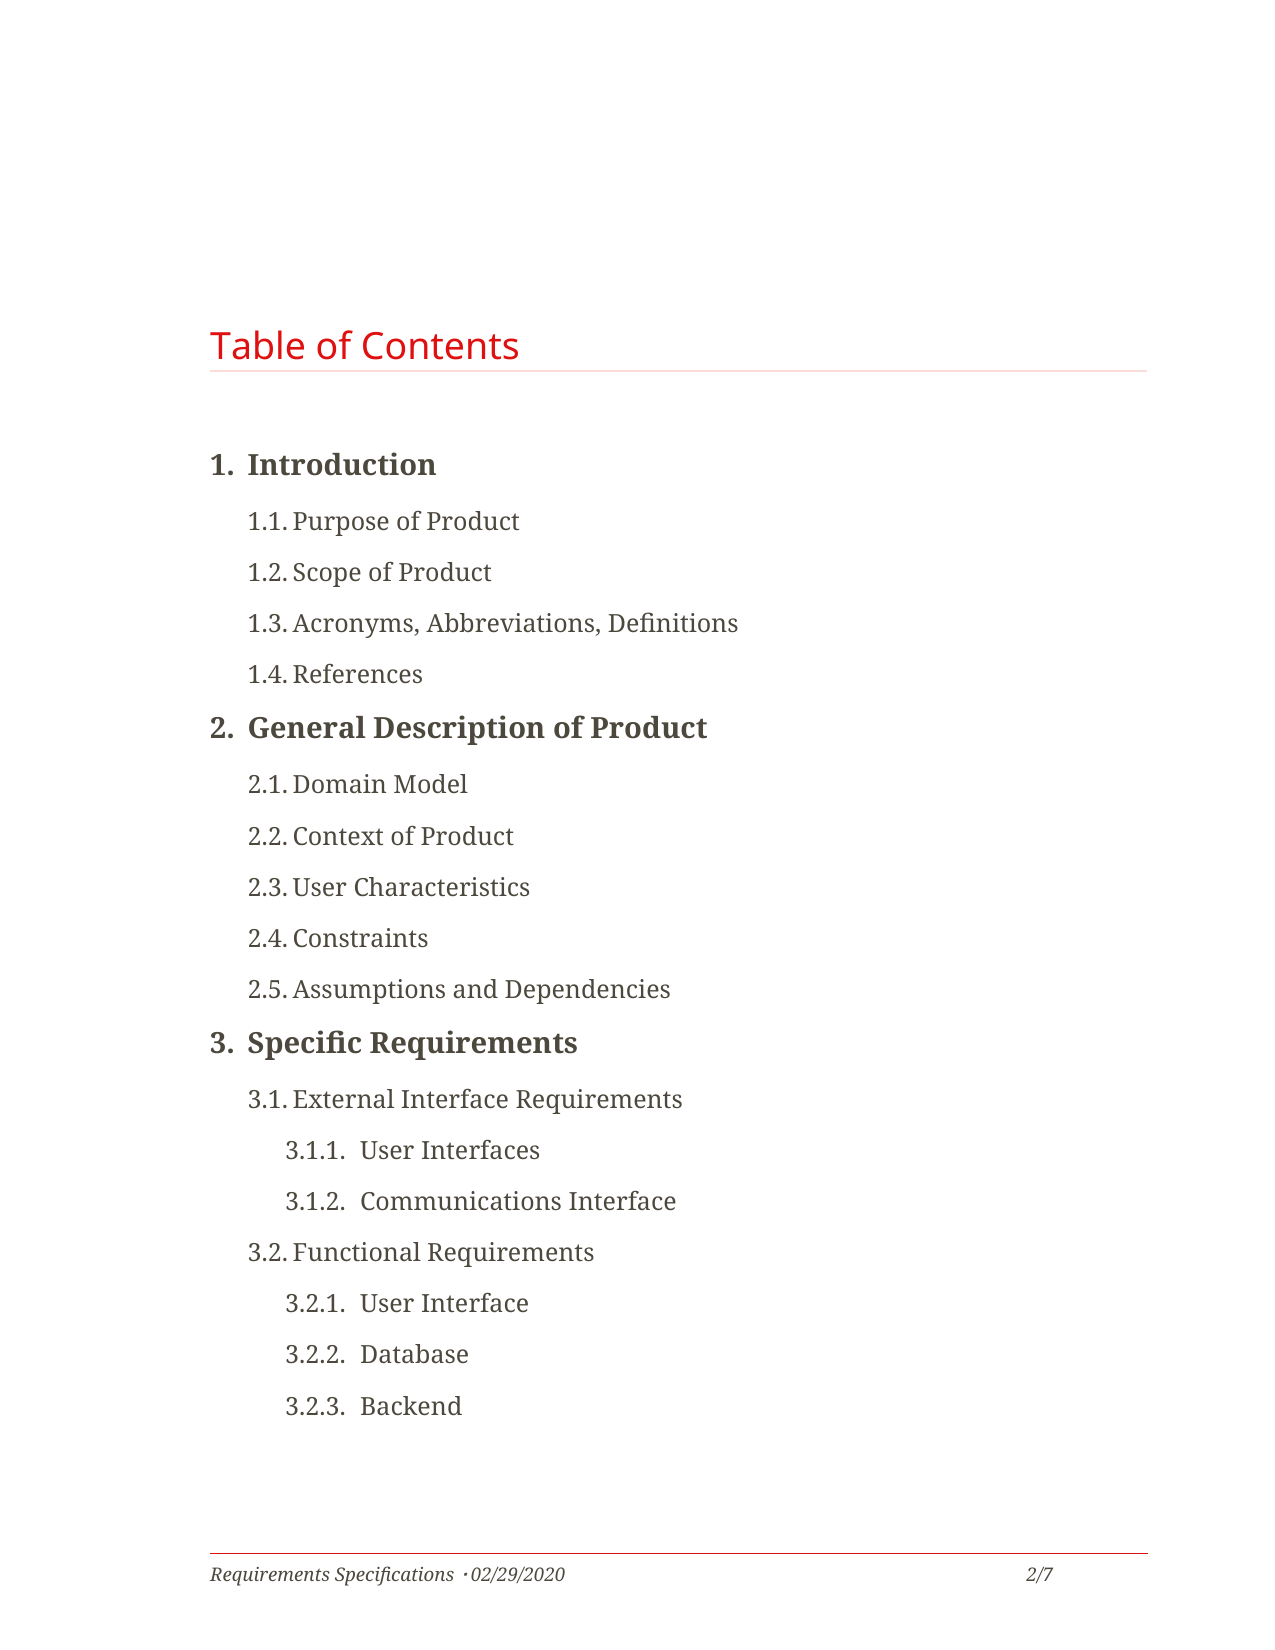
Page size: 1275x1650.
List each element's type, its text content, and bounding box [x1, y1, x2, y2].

list Functional Requirements [247, 1235, 1147, 1269]
list User Interfaces [285, 1133, 1147, 1167]
list Specific Requirements [210, 1022, 1147, 1062]
list Domain Model [247, 767, 1147, 801]
list Introduction [210, 444, 1147, 484]
list Scope of Product [247, 554, 1147, 589]
list Acronyms, Abbreviations, Definitions [247, 606, 1147, 640]
list Assumptions and Dependencies [247, 971, 1147, 1005]
list General Description of Product [210, 708, 1147, 747]
list Purpose of Product [247, 503, 1147, 538]
list User Interface [285, 1286, 1147, 1320]
list Database [285, 1337, 1147, 1371]
subtitle Table of Contents [210, 319, 1147, 370]
list External Interface Requirements [247, 1082, 1147, 1116]
list User Characteristics [247, 869, 1147, 903]
list Backend [285, 1388, 1147, 1422]
list Constraints [247, 920, 1147, 954]
list References [247, 657, 1147, 691]
list Context of Product [247, 818, 1147, 852]
list Communications Interface [285, 1184, 1147, 1218]
